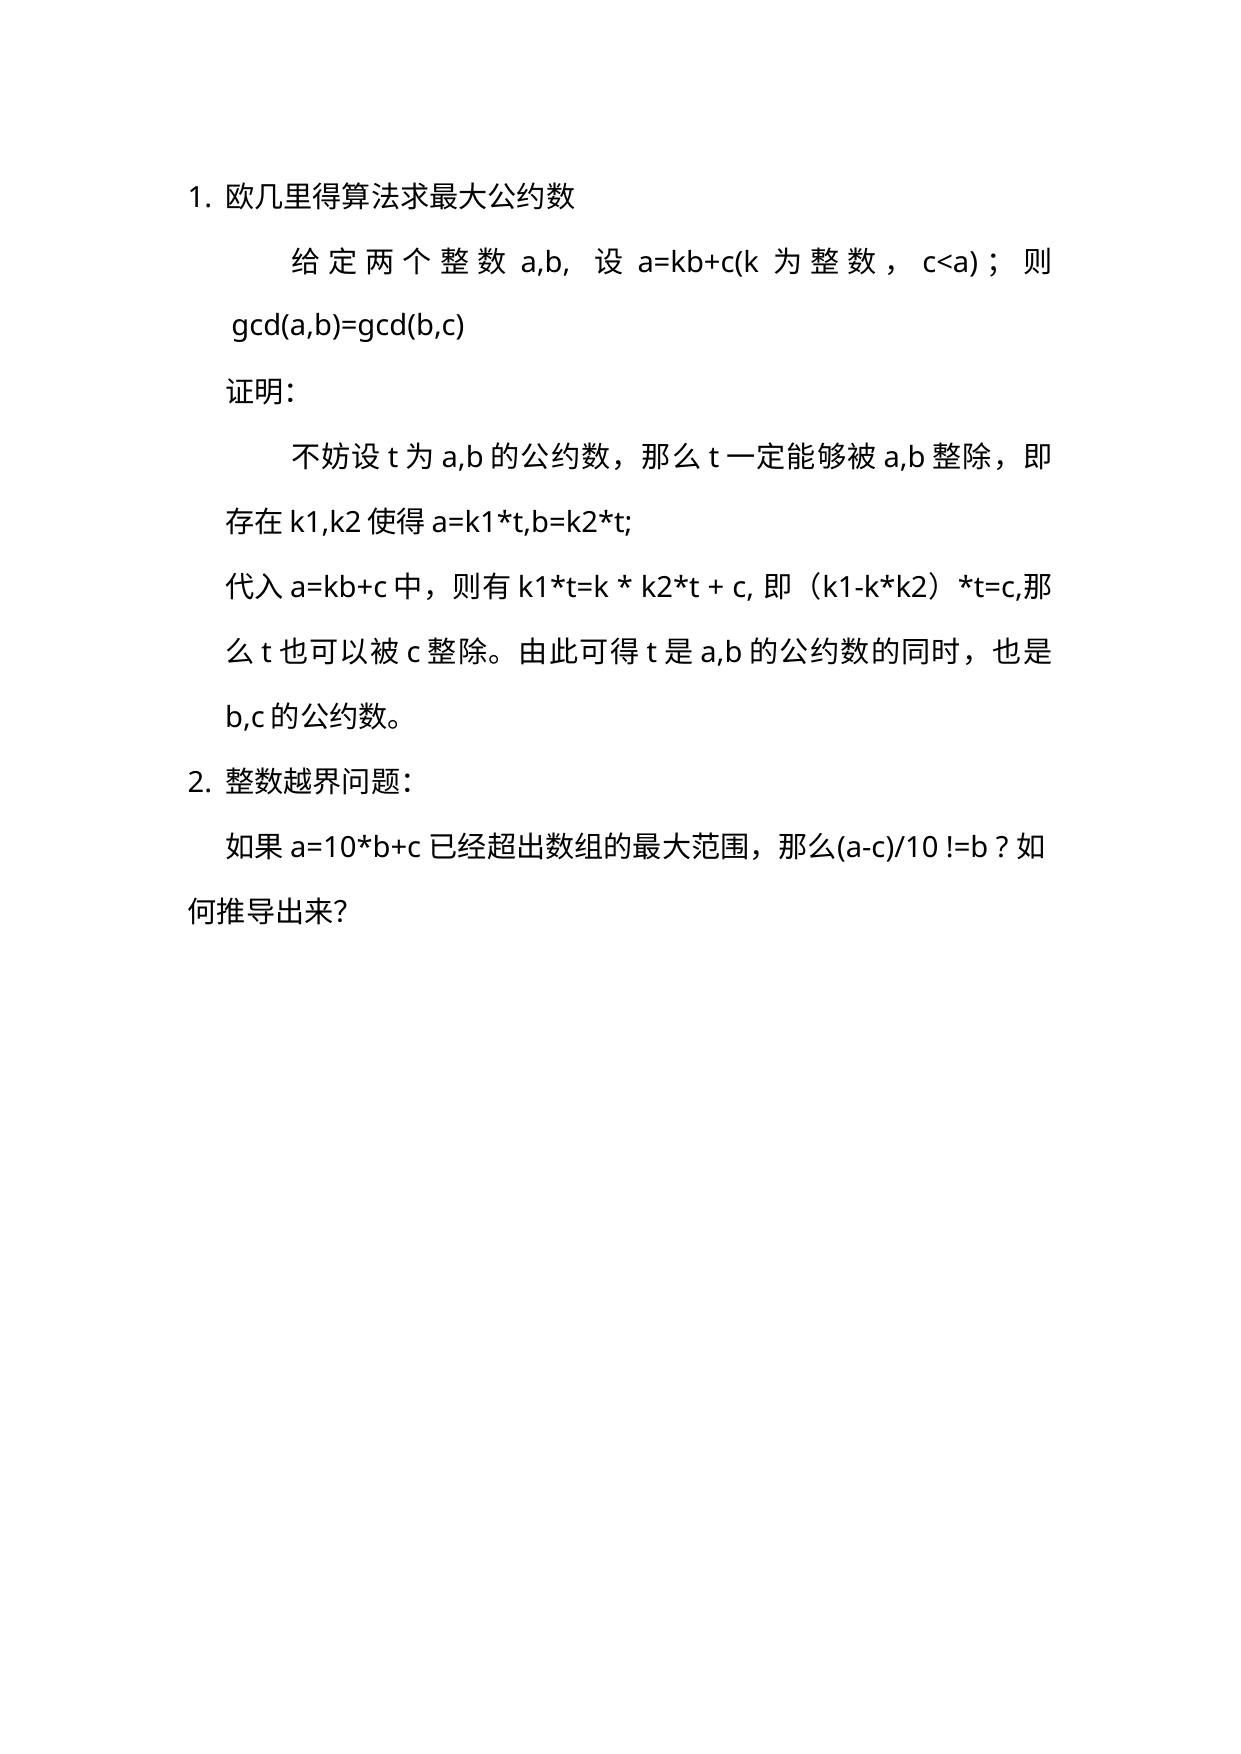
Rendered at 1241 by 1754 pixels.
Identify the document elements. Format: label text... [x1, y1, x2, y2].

list 证明： [225, 357, 1053, 422]
list 给定两个整数a,b, 设a=kb+c(k为整数，c<a)；则gcd(a,b)=gcd(b,c) [231, 227, 1053, 357]
text 如果 a=10*b+c 已经超出数组的最大范围，那么(a-c)/10 !=b ? 如何推导出来？ [187, 812, 1053, 942]
list 欧几里得算法求最大公约数 [187, 162, 1053, 227]
list 代入a=kb+c中，则有k1*t=k * k2*t + c, 即（k1-k*k2）*t=c,那么t也可以被c整除。由此可得t是a,b的公约数的同时，也是b,c的公约数。 [225, 552, 1053, 747]
list 整数越界问题： [187, 747, 1053, 812]
list 不妨设t为a,b的公约数，那么t一定能够被a,b整除，即存在k1,k2使得a=k1*t,b=k2*t; [225, 422, 1053, 552]
